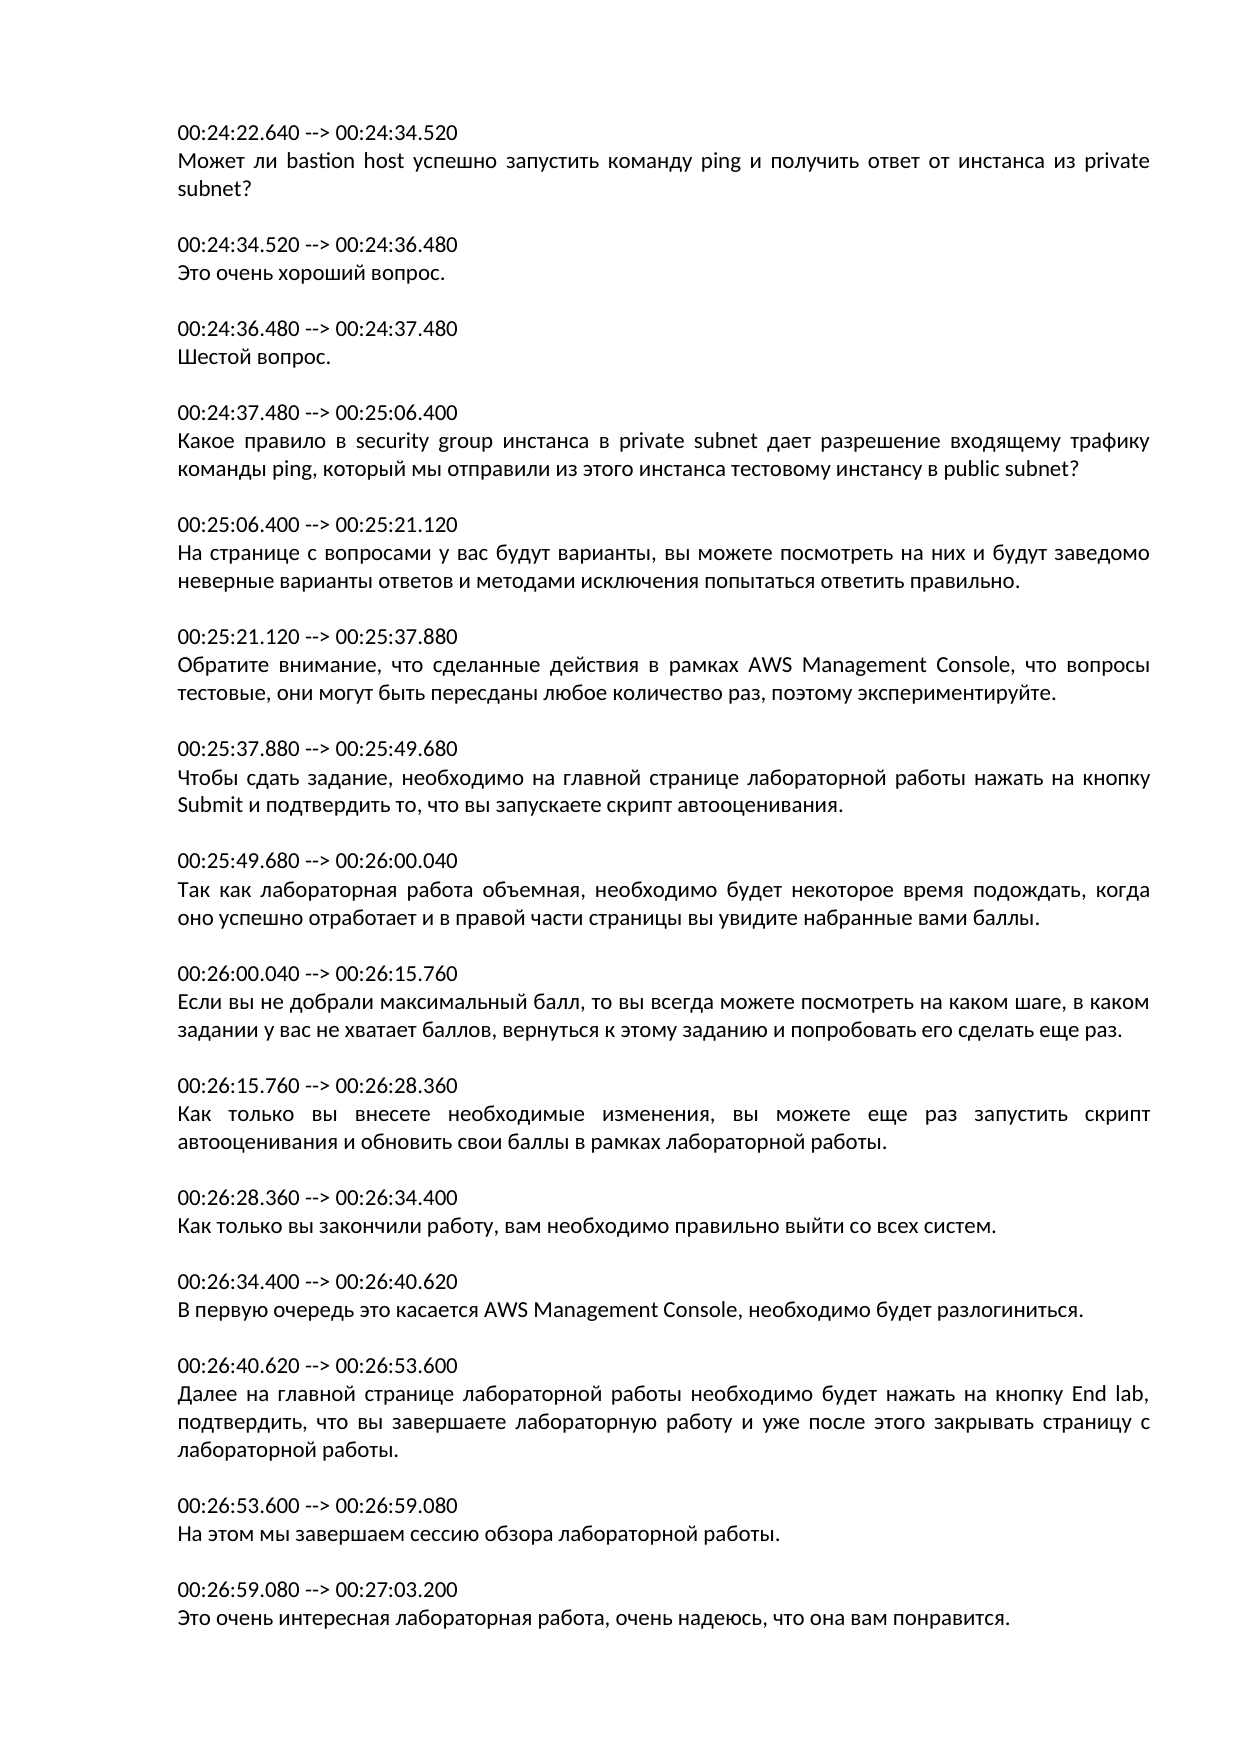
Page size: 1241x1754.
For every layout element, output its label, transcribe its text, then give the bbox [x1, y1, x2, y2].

text 00:26:00.040 --> 00:26:15.760 [177, 959, 1152, 987]
text 00:26:28.360 --> 00:26:34.400 [177, 1183, 1152, 1211]
text Как только вы внесете необходимые изменения, вы можете еще раз запустить скрипт автооценивания и обновить свои баллы в рамках лабораторной работы. [177, 1099, 1152, 1155]
text 00:26:15.760 --> 00:26:28.360 [177, 1071, 1152, 1099]
text Как только вы закончили работу, вам необходимо правильно выйти со всех систем. [177, 1211, 1152, 1239]
text Обратите внимание, что сделанные действия в рамках AWS Management Console, что вопросы тестовые, они могут быть пересданы любое количество раз, поэтому экспериментируйте. [177, 651, 1152, 707]
text Чтобы сдать задание, необходимо на главной странице лабораторной работы нажать на кнопку Submit и подтвердить то, что вы запускаете скрипт автооценивания. [177, 763, 1152, 819]
text 00:26:59.080 --> 00:27:03.200 [177, 1575, 1152, 1603]
text В первую очередь это касается AWS Management Console, необходимо будет разлогиниться. [177, 1295, 1152, 1323]
text На этом мы завершаем сессию обзора лабораторной работы. [177, 1519, 1152, 1547]
text 00:25:21.120 --> 00:25:37.880 [177, 622, 1152, 651]
text 00:26:53.600 --> 00:26:59.080 [177, 1491, 1152, 1519]
text Это очень хороший вопрос. [177, 258, 1152, 286]
text 00:26:34.400 --> 00:26:40.620 [177, 1267, 1152, 1295]
text 00:24:37.480 --> 00:25:06.400 [177, 398, 1152, 426]
text Далее на главной странице лабораторной работы необходимо будет нажать на кнопку End lab, подтвердить, что вы завершаете лабораторную работу и уже после этого закрывать страницу с лабораторной работы. [177, 1379, 1152, 1463]
text Какое правило в security group инстанса в private subnet дает разрешение входящему трафику команды ping, который мы отправили из этого инстанса тестовому инстансу в public subnet? [177, 426, 1152, 482]
text 00:25:49.680 --> 00:26:00.040 [177, 847, 1152, 875]
text 00:24:34.520 --> 00:24:36.480 [177, 230, 1152, 258]
text 00:25:37.880 --> 00:25:49.680 [177, 734, 1152, 763]
text Шестой вопрос. [177, 342, 1152, 370]
text Может ли bastion host успешно запустить команду ping и получить ответ от инстанса из private subnet? [177, 146, 1152, 202]
text 00:24:36.480 --> 00:24:37.480 [177, 314, 1152, 342]
text Так как лабораторная работа объемная, необходимо будет некоторое время подождать, когда оно успешно отработает и в правой части страницы вы увидите набранные вами баллы. [177, 875, 1152, 931]
text 00:26:40.620 --> 00:26:53.600 [177, 1351, 1152, 1379]
text 00:25:06.400 --> 00:25:21.120 [177, 510, 1152, 538]
text Если вы не добрали максимальный балл, то вы всегда можете посмотреть на каком шаге, в каком задании у вас не хватает баллов, вернуться к этому заданию и попробовать его сделать еще раз. [177, 987, 1152, 1043]
text На странице с вопросами у вас будут варианты, вы можете посмотреть на них и будут заведомо неверные варианты ответов и методами исключения попытаться ответить правильно. [177, 538, 1152, 594]
text 00:24:22.640 --> 00:24:34.520 [177, 118, 1152, 146]
text Это очень интересная лабораторная работа, очень надеюсь, что она вам понравится. [177, 1603, 1152, 1631]
